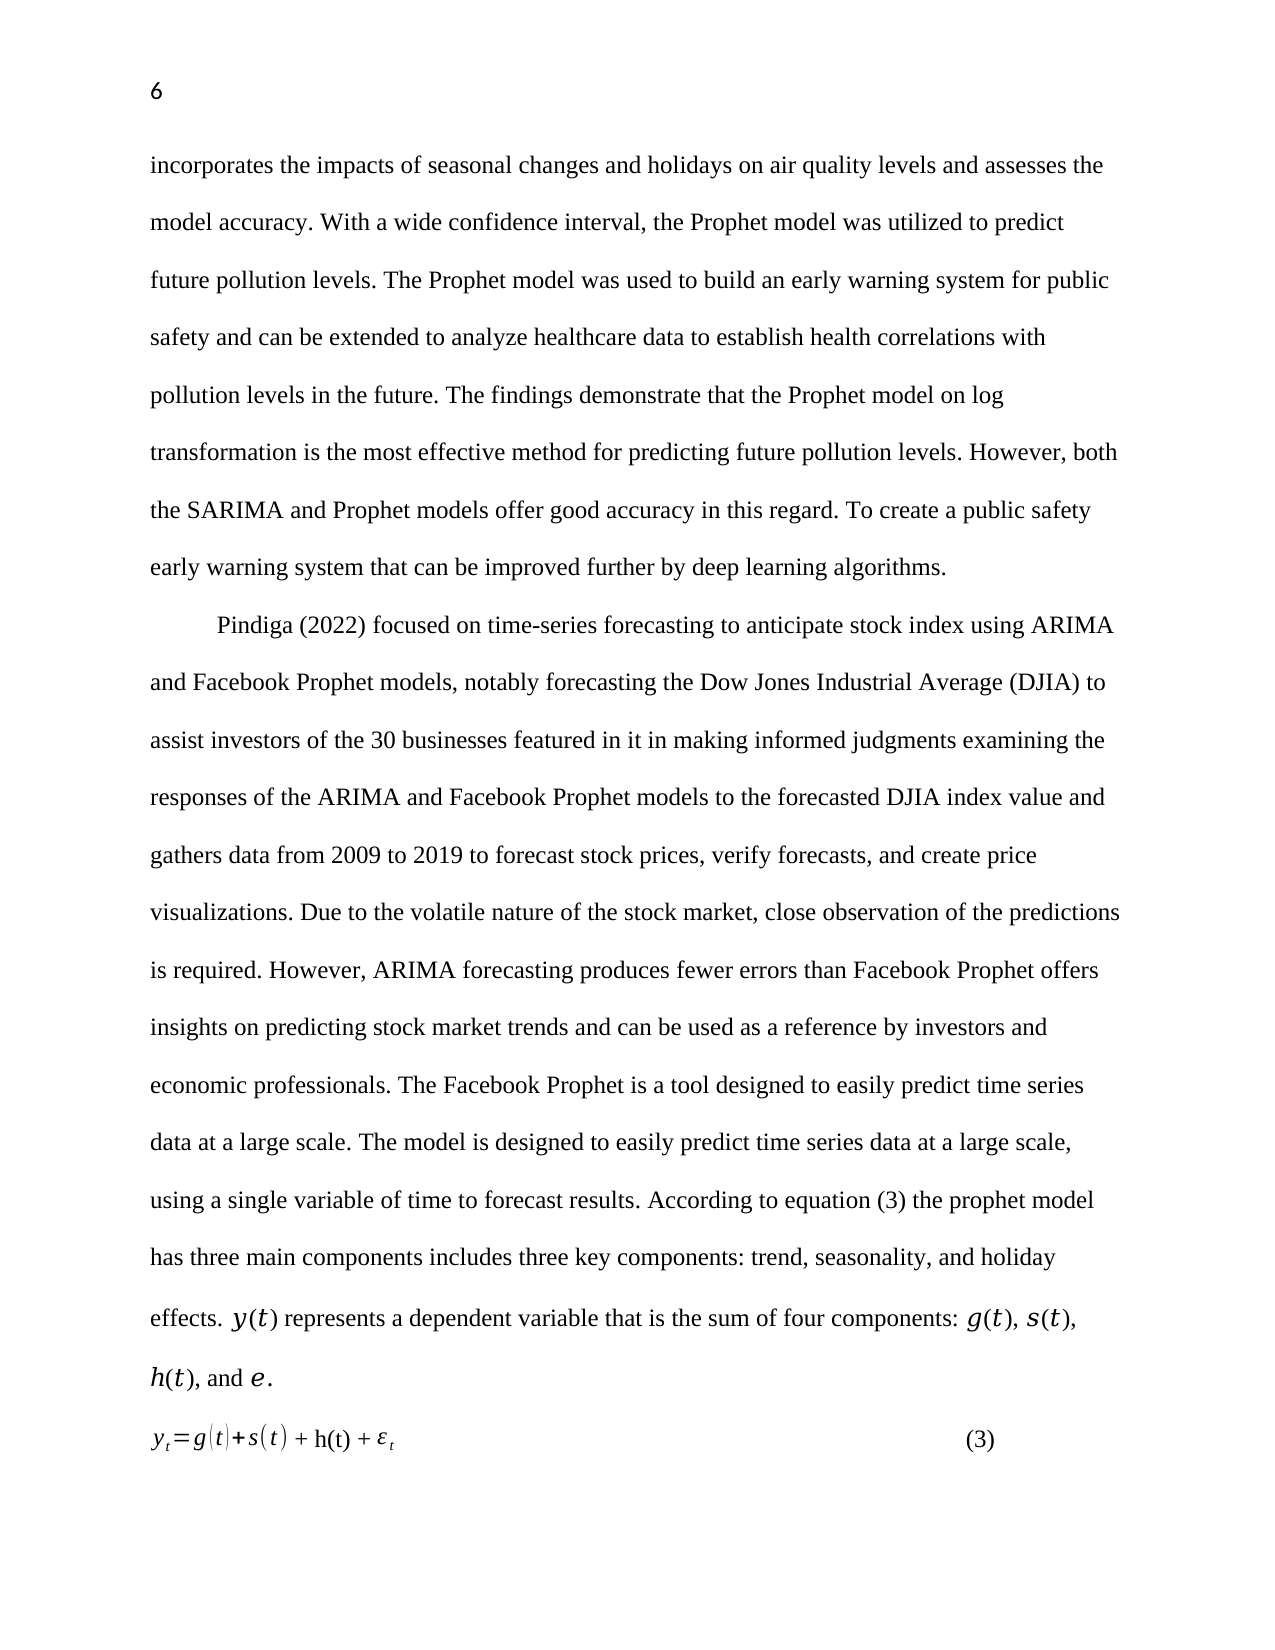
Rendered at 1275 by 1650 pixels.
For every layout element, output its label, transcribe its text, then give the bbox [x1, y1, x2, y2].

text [150, 150, 1125, 581]
text Pindiga (2022) focused on time-series forecasting to anticipate stock index using ARIMA and Facebook Prophet models, notably forecasting the Dow Jones Industrial Average (DJIA) to assist investors of the 30 businesses featured in it in making informed judgments examining the responses of the ARIMA and Facebook Prophet models to the forecasted DJIA index value and gathers data from 2009 to 2019 to forecast stock prices, verify forecasts, and create price visualizations. Due to the volatile nature of the stock market, close observation of the predictions is required. However, ARIMA forecasting produces fewer errors than Facebook Prophet offers insights on predicting stock market trends and can be used as a reference by investors and economic professionals. The Facebook Prophet is a tool designed to easily predict time series data at a large scale. The model is designed to easily predict time series data at a large scale, using a single variable of time to forecast results. According to equation (3) the prophet model has three main components includes three key components: trend, seasonality, and holiday effects. 𝑦(𝑡) represents a dependent variable that is the sum of four components: 𝑔(𝑡), 𝑠(𝑡), ℎ(𝑡), and 𝑒. [150, 610, 1125, 1392]
text + h(t) + (3) [150, 1422, 1125, 1455]
